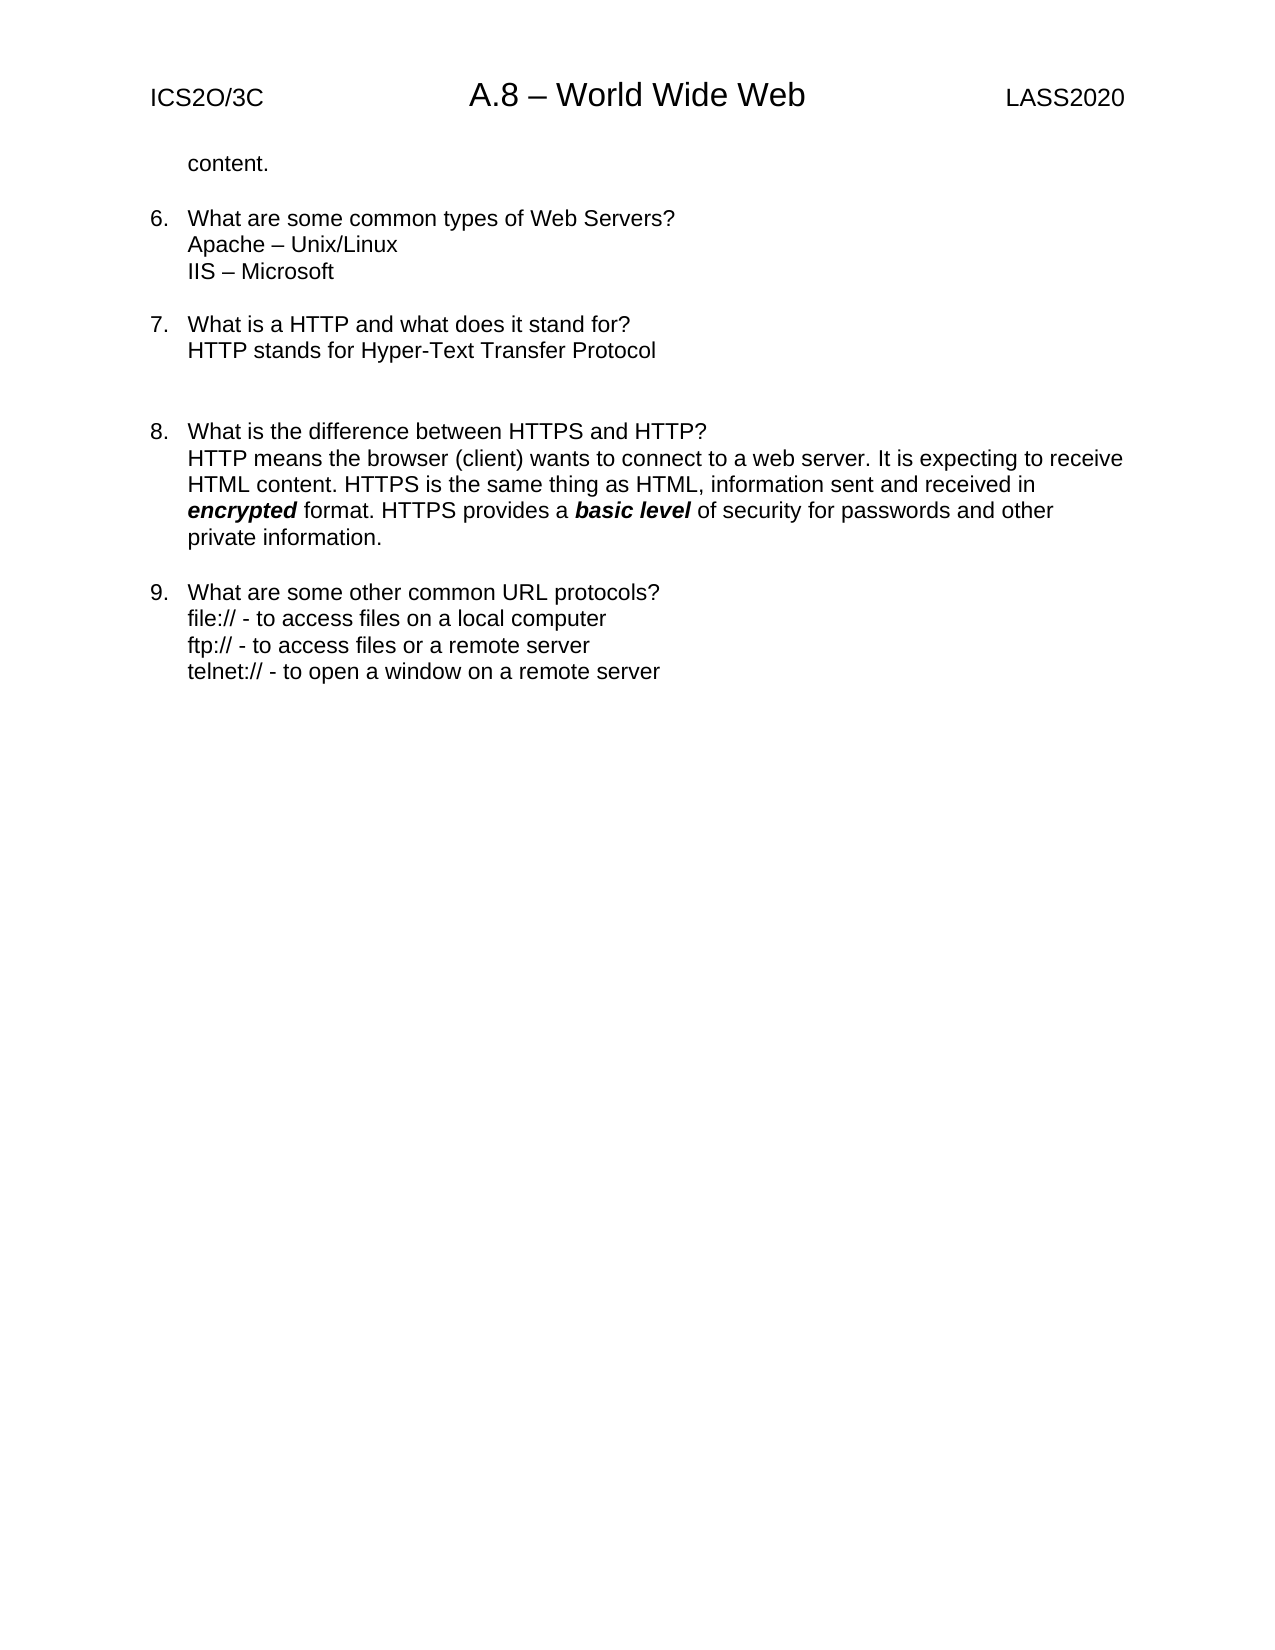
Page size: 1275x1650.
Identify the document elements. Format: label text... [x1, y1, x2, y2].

list What is a HTTP and what does it stand for? [150, 311, 1125, 337]
list What are some common types of Web Servers? Apache – Unix/Linux IIS – Microsoft [150, 205, 1125, 284]
text ftp:// - to access files or a remote server [187, 632, 1125, 658]
text HTTP stands for Hyper-Text Transfer Protocol [187, 337, 1125, 363]
text telnet:// - to open a window on a remote server [187, 658, 1125, 684]
text file:// - to access files on a local computer [187, 605, 1125, 632]
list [150, 150, 1125, 205]
list What are some other common URL protocols? [150, 579, 1125, 605]
list What is the difference between HTTPS and HTTP? HTTP means the browser (client) wants to connect to a web server. It is expecting to receive HTML content. HTTPS is the same thing as HTML, information sent and received in encrypted format. HTTPS provides a basic level of security for passwords and other private information. [150, 418, 1125, 579]
